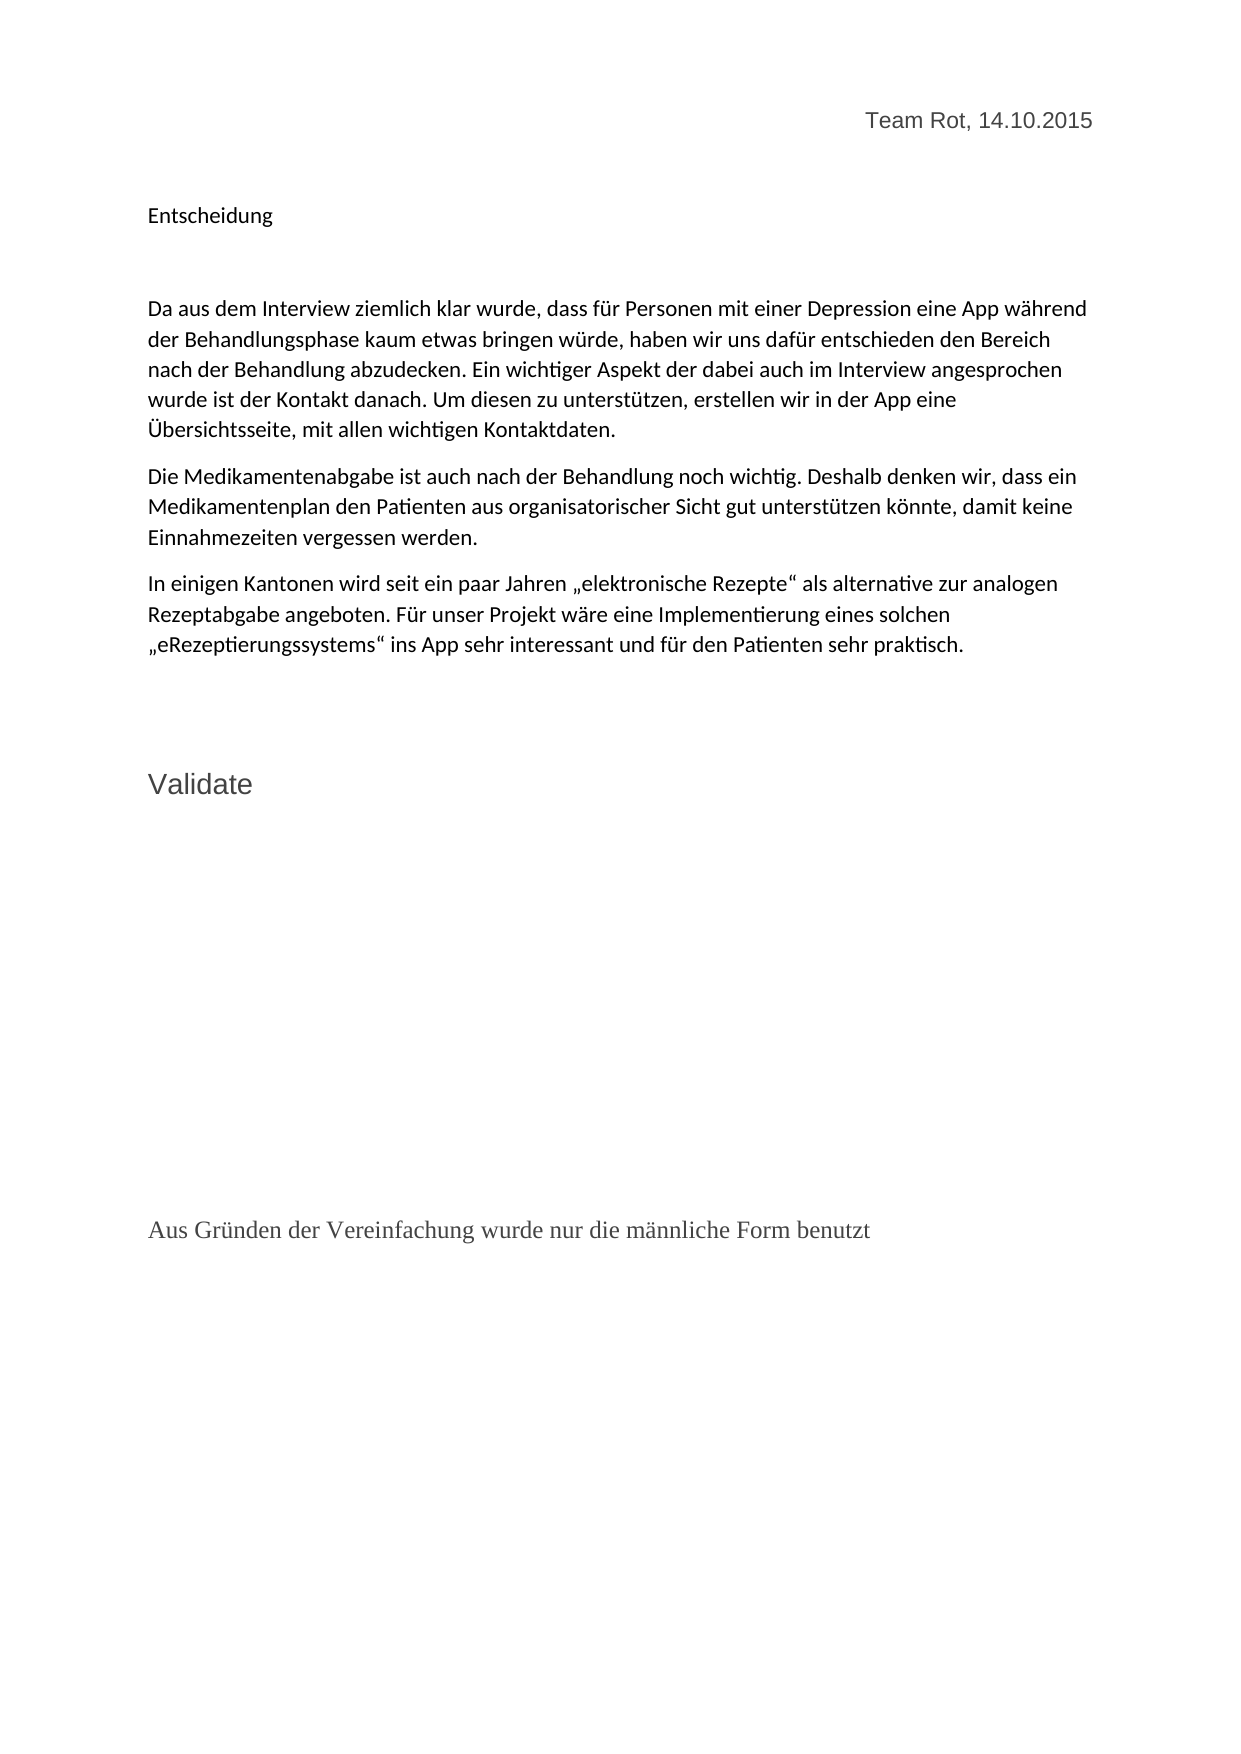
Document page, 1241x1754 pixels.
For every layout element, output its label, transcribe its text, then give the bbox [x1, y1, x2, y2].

text Aus Gründen der Vereinfachung wurde nur die männliche Form benutzt [148, 1215, 1093, 1244]
text Validate [148, 767, 1093, 800]
text Entscheidung [148, 170, 1093, 229]
text In einigen Kantonen wird seit ein paar Jahren „elektronische Rezepte“ als alternative zur analogen Rezeptabgabe angeboten. Für unser Projekt wäre eine Implementierung eines solchen „eRezeptierungssystems“ ins App sehr interessant und für den Patienten sehr praktisch. [148, 569, 1093, 658]
text Die Medikamentenabgabe ist auch nach der Behandlung noch wichtig. Deshalb denken wir, dass ein Medikamentenplan den Patienten aus organisatorischer Sicht gut unterstützen könnte, damit keine Einnahmezeiten vergessen werden. [148, 462, 1093, 551]
text Da aus dem Interview ziemlich klar wurde, dass für Personen mit einer Depression eine App während der Behandlungsphase kaum etwas bringen würde, haben wir uns dafür entschieden den Bereich nach der Behandlung abzudecken. Ein wichtiger Aspekt der dabei auch im Interview angesprochen wurde ist der Kontakt danach. Um diesen zu unterstützen, erstellen wir in der App eine Übersichtsseite, mit allen wichtigen Kontaktdaten. [148, 294, 1093, 443]
